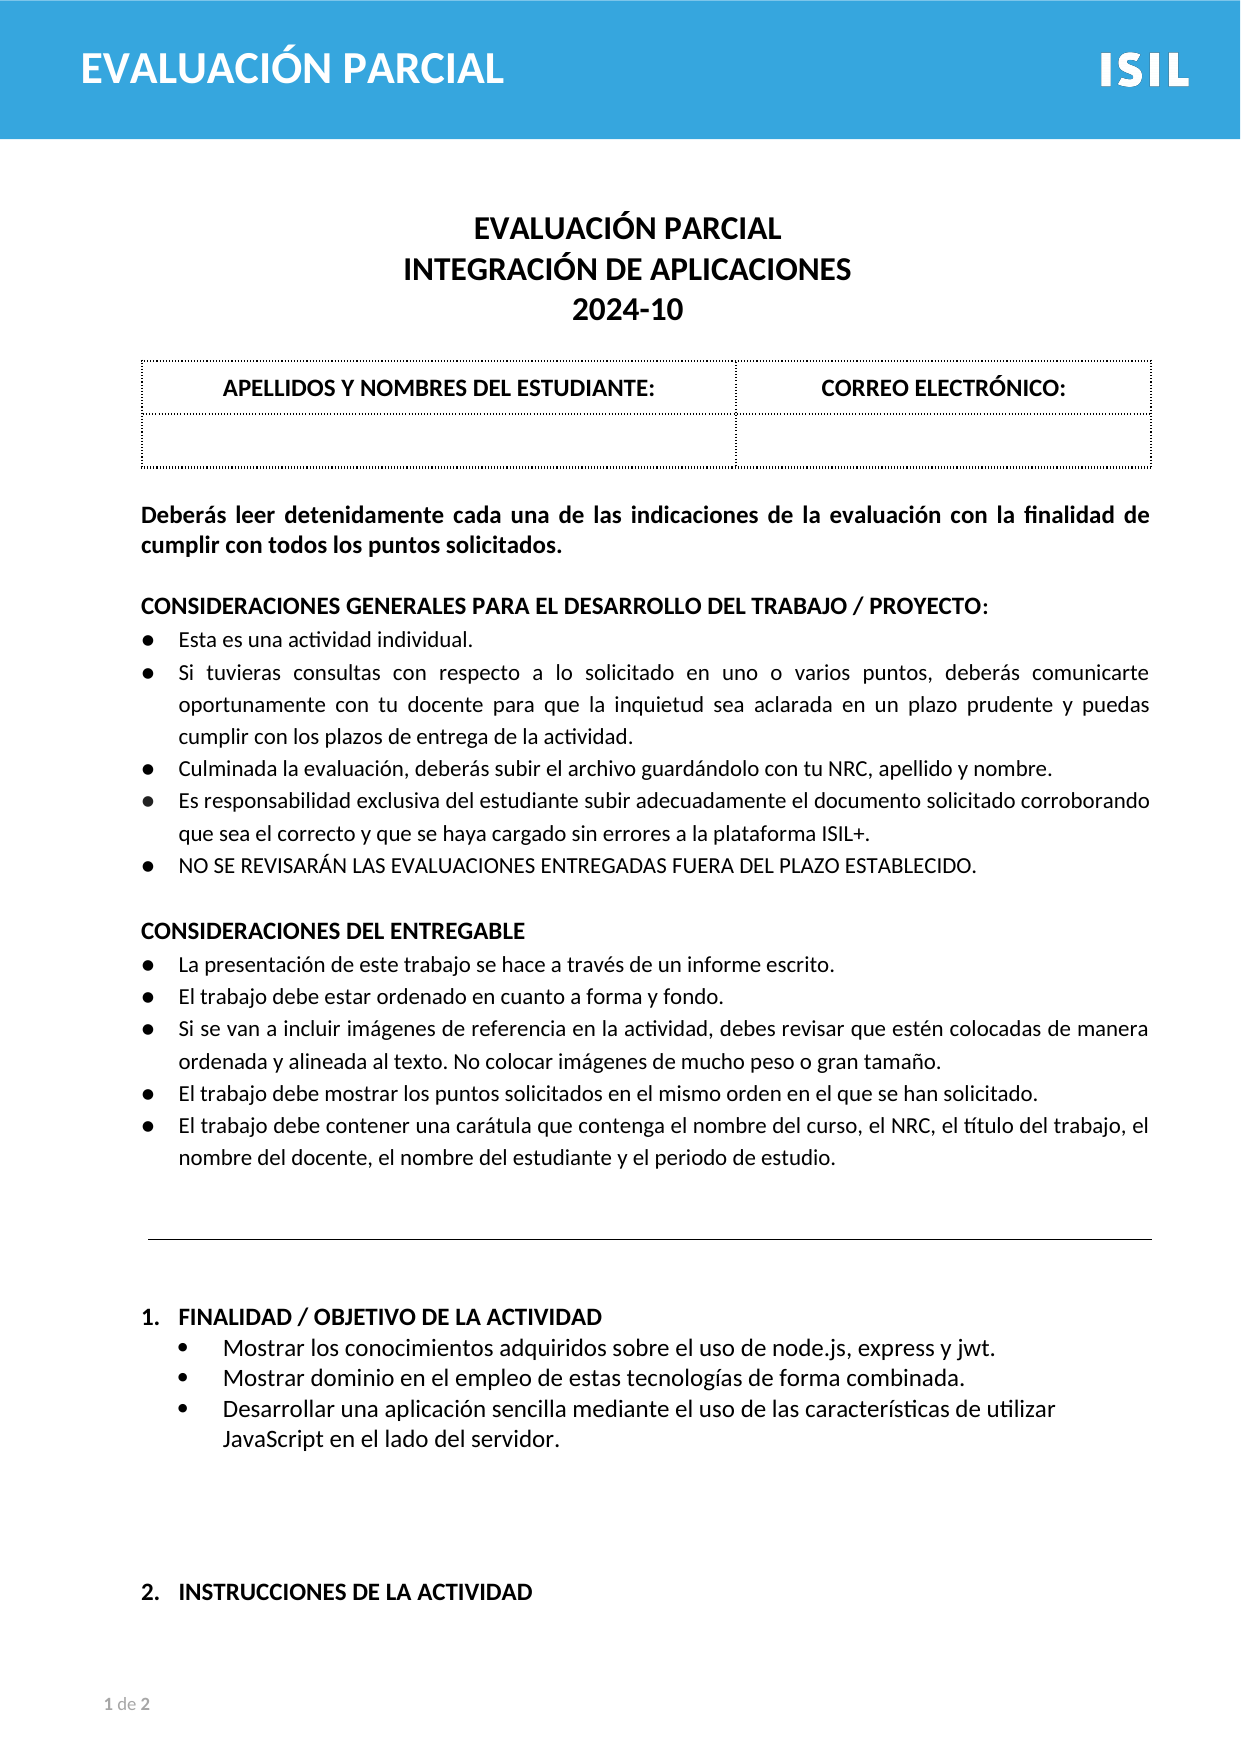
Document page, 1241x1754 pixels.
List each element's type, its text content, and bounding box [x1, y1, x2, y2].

table_header APELLIDOS Y NOMBRES DEL ESTUDIANTE: [142, 360, 736, 413]
table_cell [736, 413, 1151, 466]
text 2024-10 [103, 288, 1152, 329]
list FINALIDAD / OBJETIVO DE LA ACTIVIDAD [141, 1301, 1152, 1332]
text EVALUACIÓN PARCIAL [103, 207, 1152, 247]
list El trabajo debe contener una carátula que contenga el nombre del curso, el NRC, el título del trabajo, el nombre del docente, el nombre del estudiante y el periodo de estudio. [141, 1111, 1152, 1171]
list El trabajo debe mostrar los puntos solicitados en el mismo orden en el que se han solicitado. [141, 1079, 1152, 1107]
picture [1081, 19, 1209, 120]
list NO SE REVISARÁN LAS EVALUACIONES ENTREGADAS FUERA DEL PLAZO ESTABLECIDO. [141, 851, 1152, 879]
list Culminada la evaluación, deberás subir el archivo guardándolo con tu NRC, apellido y nombre. [141, 754, 1152, 782]
table_header CORREO ELECTRÓNICO: [736, 360, 1151, 413]
list Mostrar dominio en el empleo de estas tecnologías de forma combinada. [178, 1362, 1152, 1393]
list Es responsabilidad exclusiva del estudiante subir adecuadamente el documento solicitado corroborando que sea el correcto y que se haya cargado sin errores a la plataforma ISIL+. [141, 786, 1152, 847]
text CONSIDERACIONES GENERALES PARA EL DESARROLLO DEL TRABAJO / PROYECTO: [141, 591, 1152, 621]
list INSTRUCCIONES DE LA ACTIVIDAD [141, 1576, 1152, 1606]
list Mostrar los conocimientos adquiridos sobre el uso de node.js, express y jwt. [178, 1332, 1152, 1362]
list Si se van a incluir imágenes de referencia en la actividad, debes revisar que estén colocadas de manera ordenada y alineada al texto. No colocar imágenes de mucho peso o gran tamaño. [141, 1014, 1152, 1075]
list La presentación de este trabajo se hace a través de un informe escrito. [141, 950, 1152, 978]
list Desarrollar una aplicación sencilla mediante el uso de las características de utilizar JavaScript en el lado del servidor. [178, 1393, 1152, 1454]
list Esta es una actividad individual. [141, 626, 1152, 653]
list Si tuvieras consultas con respecto a lo solicitado en uno o varios puntos, deberás comunicarte oportunamente con tu docente para que la inquietud sea aclarada en un plazo prudente y puedas cumplir con los plazos de entrega de la actividad. [141, 658, 1152, 750]
text Deberás leer detenidamente cada una de las indicaciones de la evaluación con la finalidad de cumplir con todos los puntos solicitados. [141, 499, 1152, 560]
text CONSIDERACIONES DEL ENTREGABLE [141, 915, 1152, 946]
table_cell [142, 413, 736, 466]
list El trabajo debe estar ordenado en cuanto a forma y fondo. [141, 982, 1152, 1010]
text INTEGRACIÓN DE APLICACIONES [103, 247, 1152, 288]
